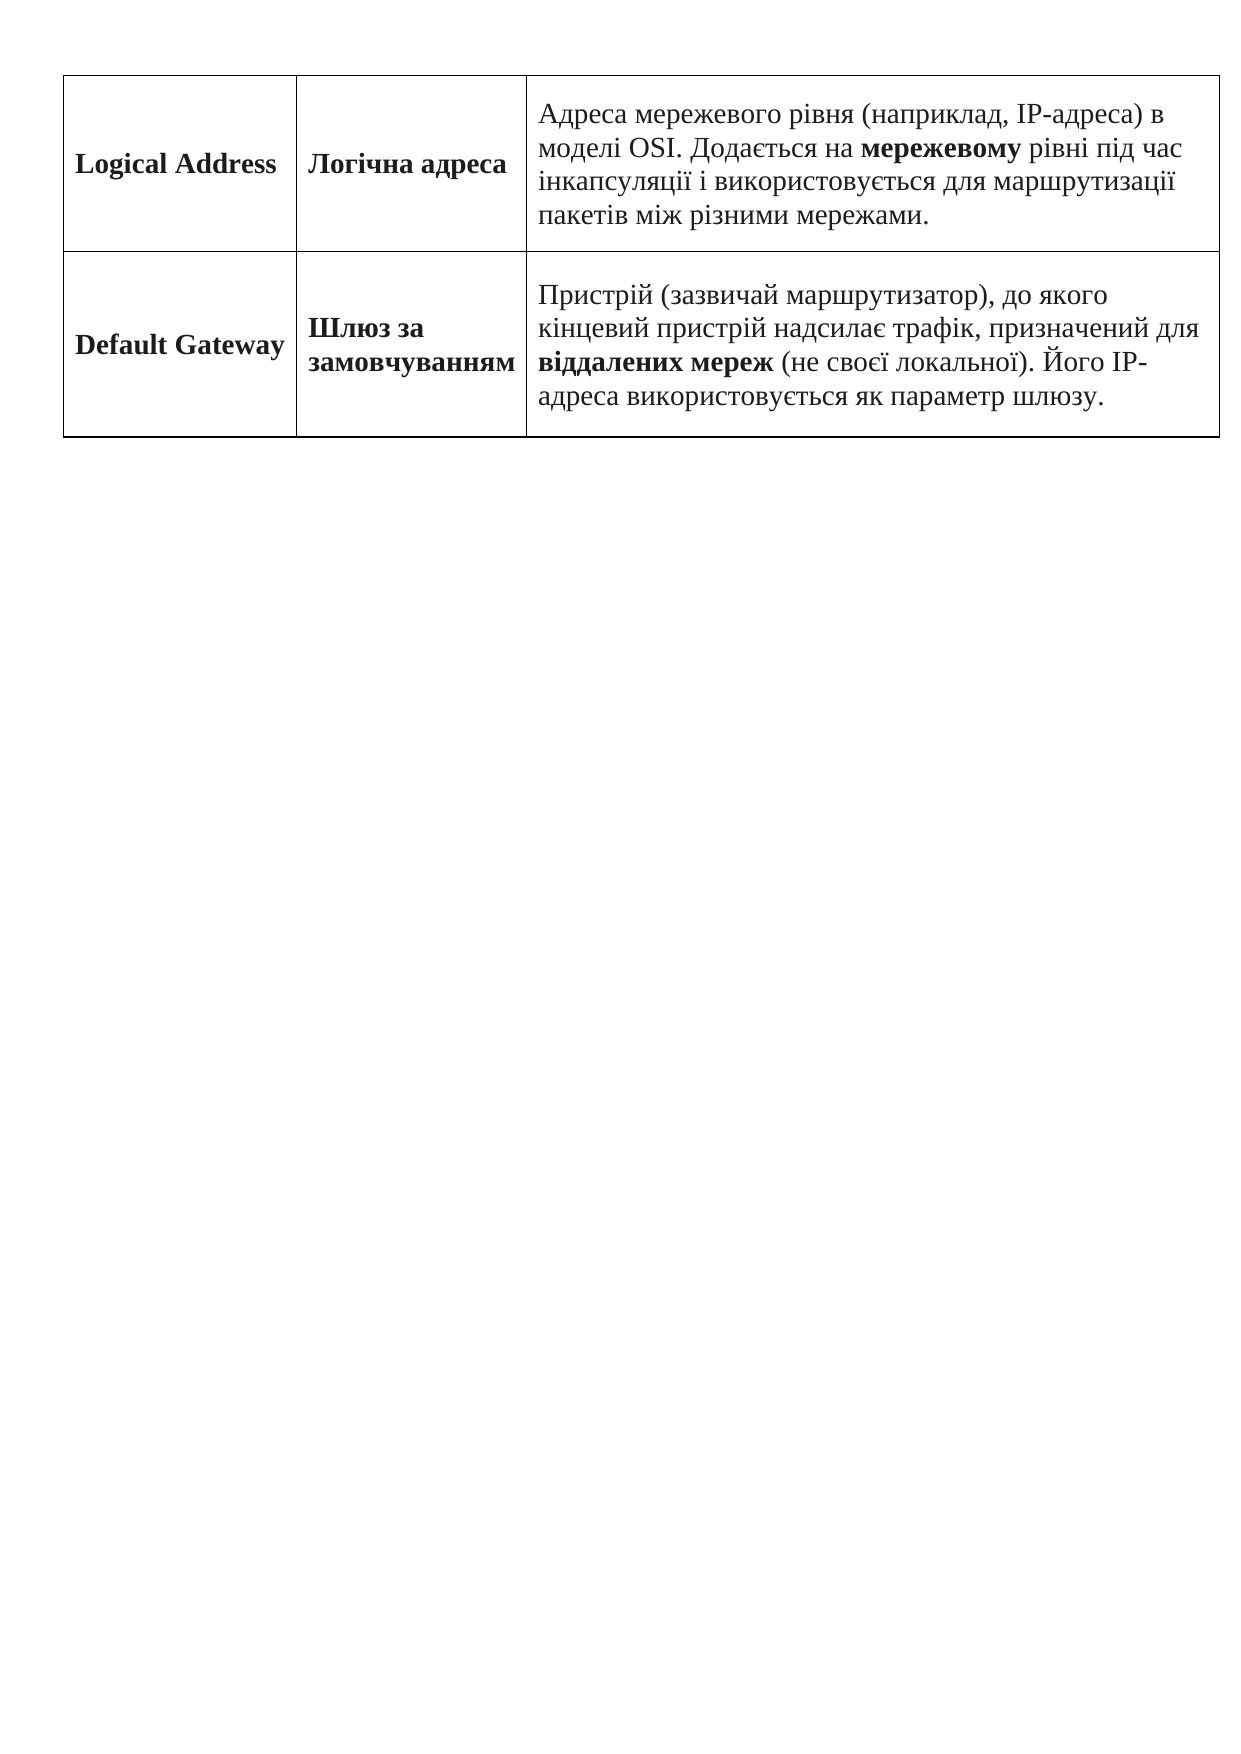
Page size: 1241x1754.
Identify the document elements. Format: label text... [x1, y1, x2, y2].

table_cell Пристрій (зазвичай маршрутизатор), до якого кінцевий пристрій надсилає трафік, призначений для віддалених мереж (не своєї локальної). Його IP-адреса використовується як параметр шлюзу. [527, 252, 1219, 436]
table_cell Default Gateway [64, 252, 296, 436]
table_cell Логічна адреса [297, 76, 526, 251]
table_cell Адреса мережевого рівня (наприклад, IP-адреса) в моделі OSI. Додається на мережевому рівні під час інкапсуляції і використовується для маршрутизації пакетів між різними мережами. [527, 76, 1219, 251]
table_cell Logical Address [64, 76, 296, 251]
table_cell Шлюз за замовчуванням [297, 252, 526, 436]
